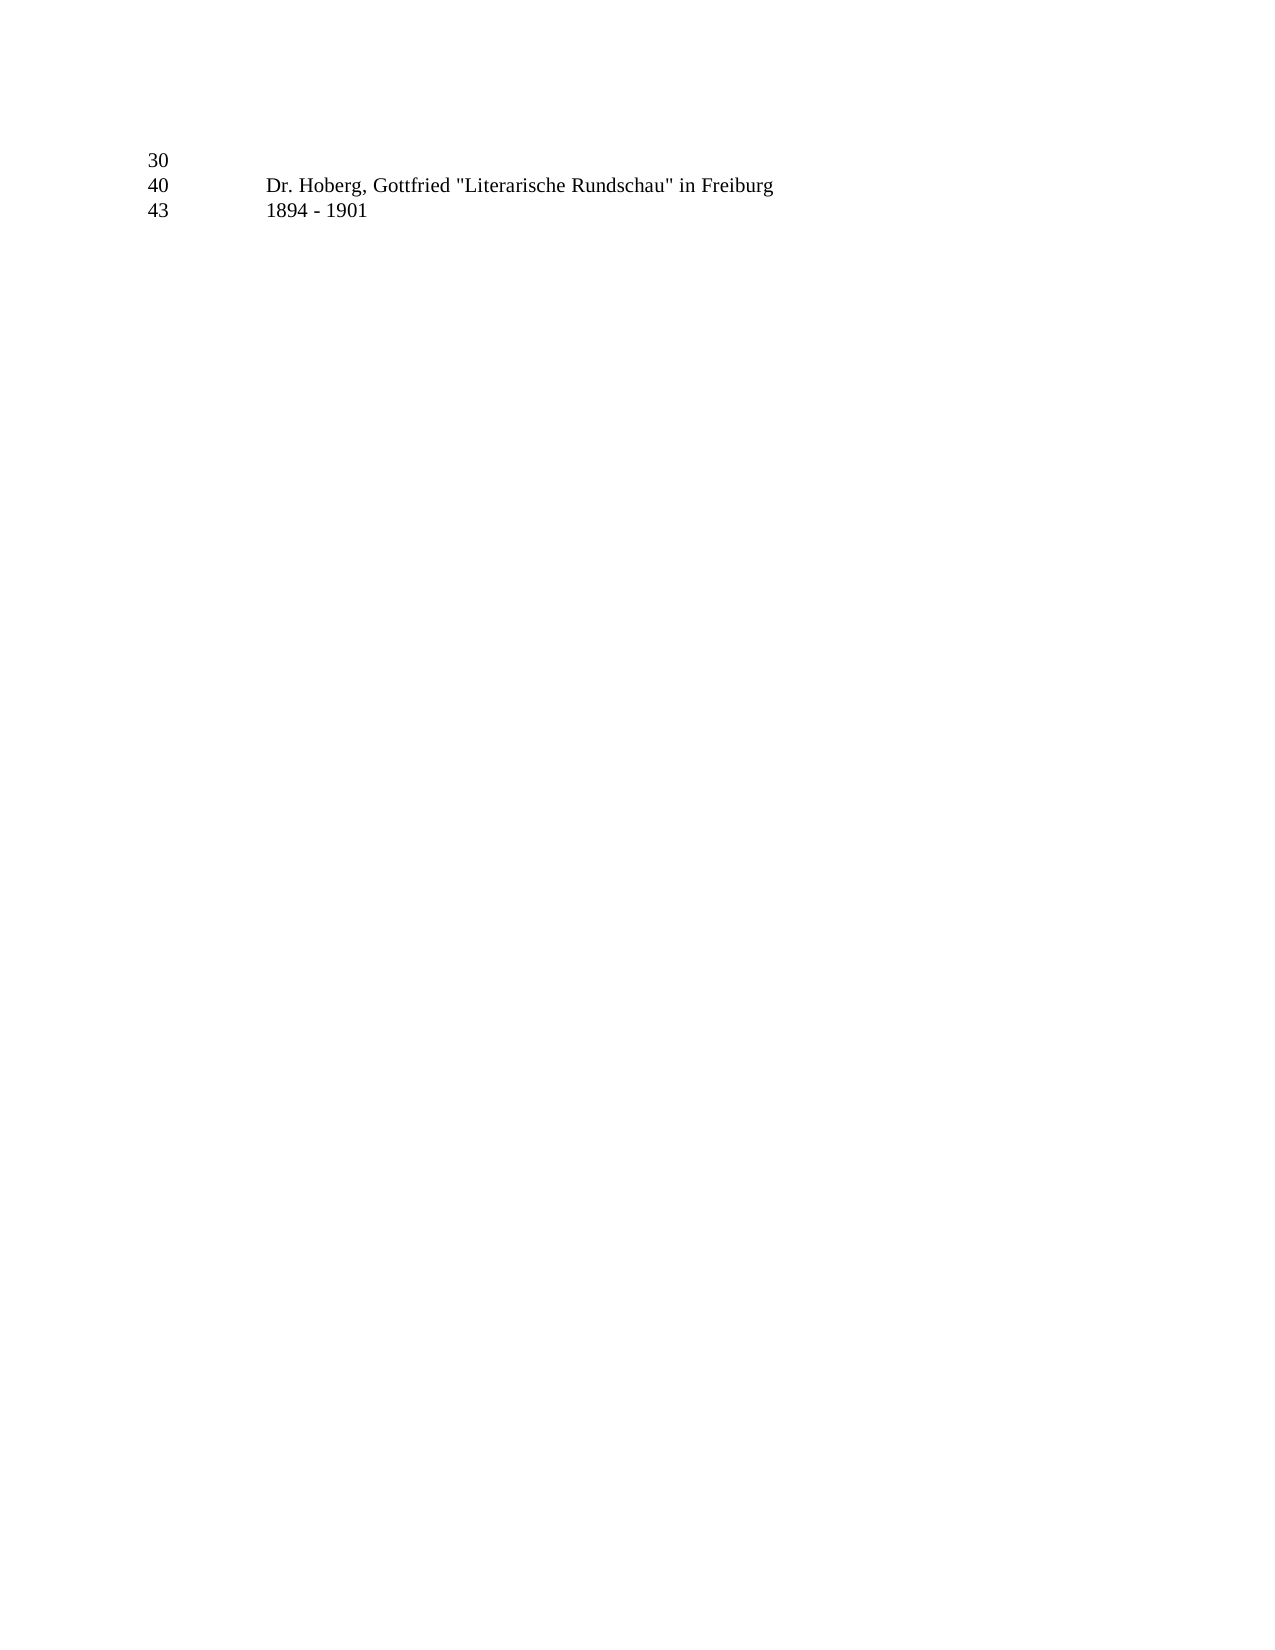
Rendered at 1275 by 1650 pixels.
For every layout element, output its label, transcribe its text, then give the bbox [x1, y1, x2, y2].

text 40 p[4{Dr.} 1{Hoberg}, 2{Gottfried} 7{"t[Literarische Rundschau]t"} in 6{o[Freiburg]o}]p [148, 173, 1127, 198]
text 43 1894 - 1901 [148, 198, 1127, 223]
text 30 <-> [148, 148, 1127, 173]
